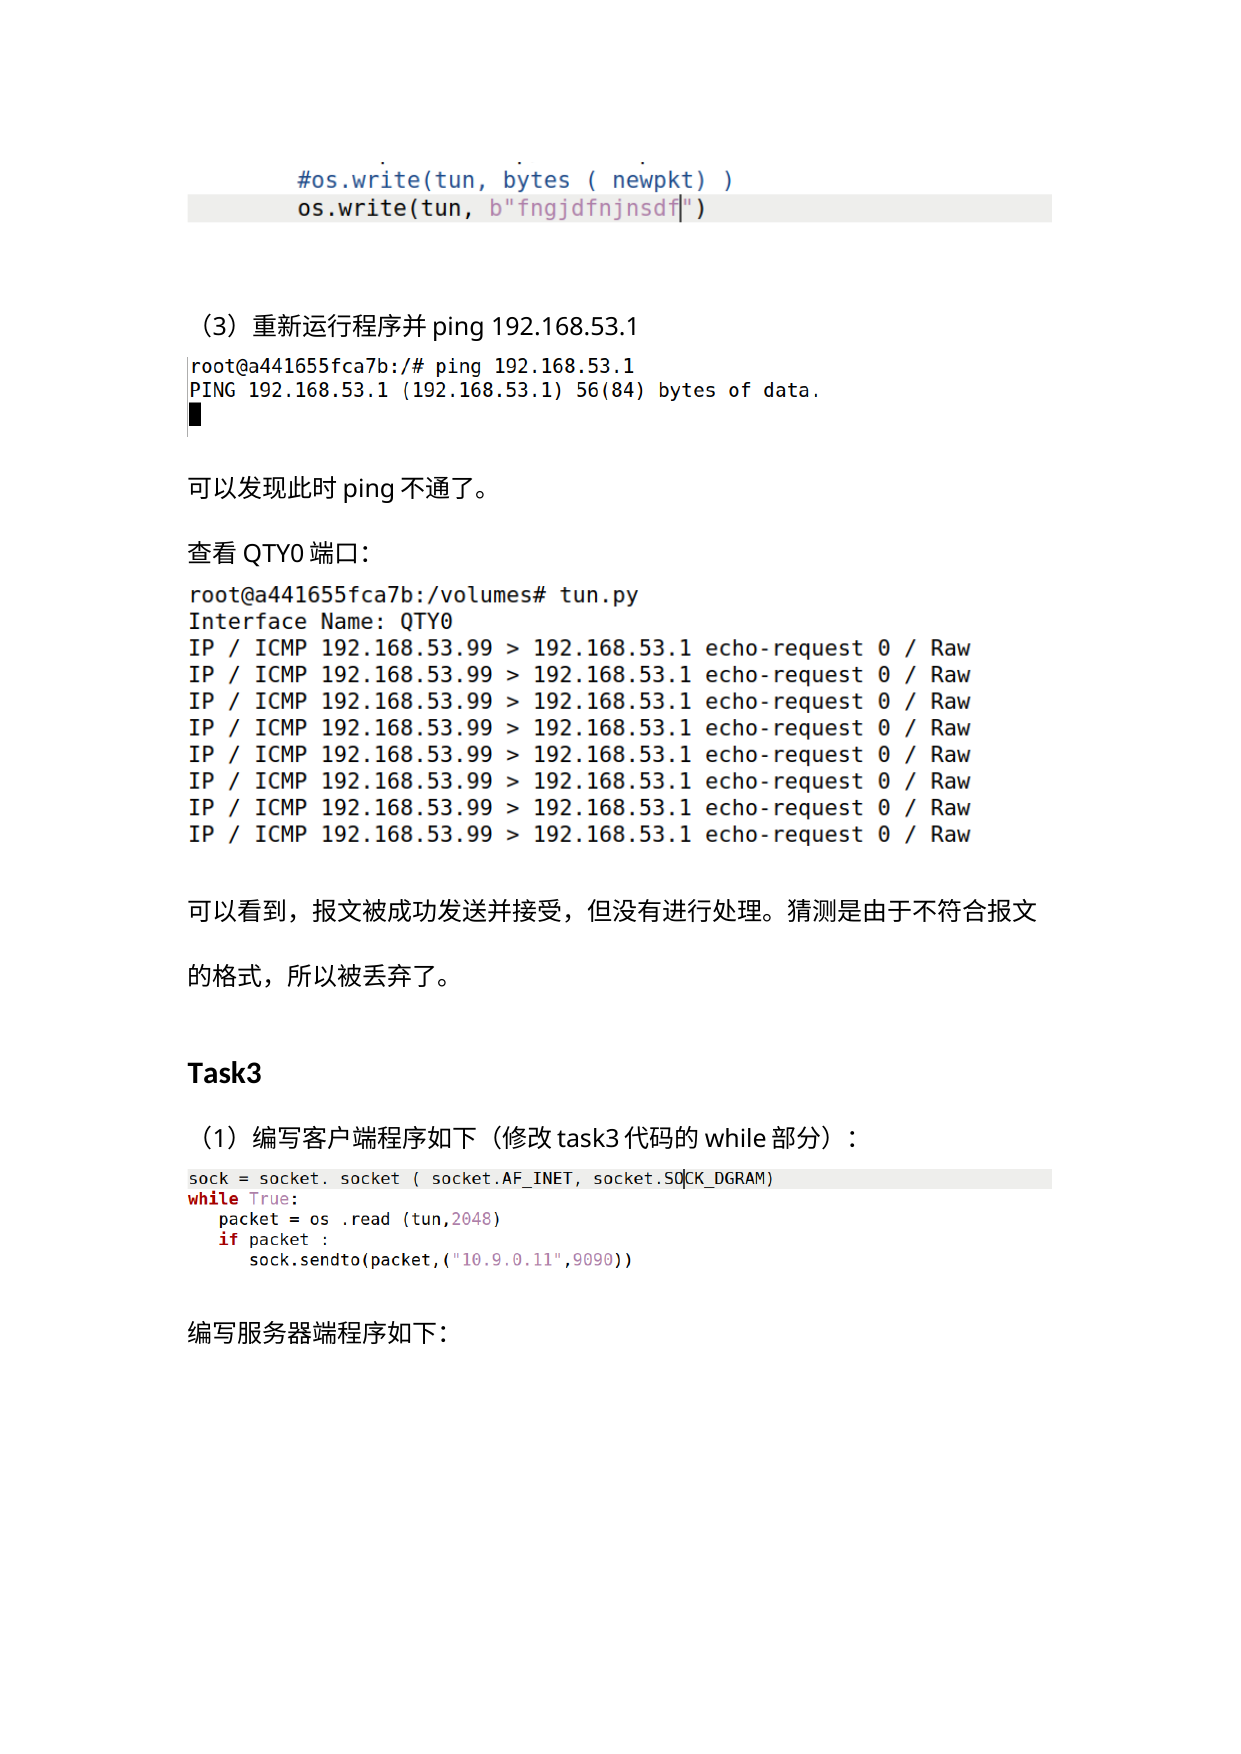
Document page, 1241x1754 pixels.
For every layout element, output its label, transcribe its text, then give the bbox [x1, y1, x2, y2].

list 可以看到，报文被成功发送并接受，但没有进行处理。猜测是由于不符合报文的格式，所以被丢弃了。 [187, 877, 1053, 1007]
list 可以发现此时ping不通了。 [187, 454, 1053, 519]
picture [187, 162, 1052, 232]
picture [187, 357, 1053, 437]
list 编写服务器端程序如下： [187, 1299, 1053, 1364]
picture [187, 1169, 1052, 1280]
list 重新运行程序并ping 192.168.53.1 [187, 292, 1053, 357]
list 查看QTY0端口： [187, 519, 1053, 584]
list Task3 （1）编写客户端程序如下（修改task3代码的while部分）： [187, 1039, 1053, 1169]
picture [187, 584, 1052, 847]
